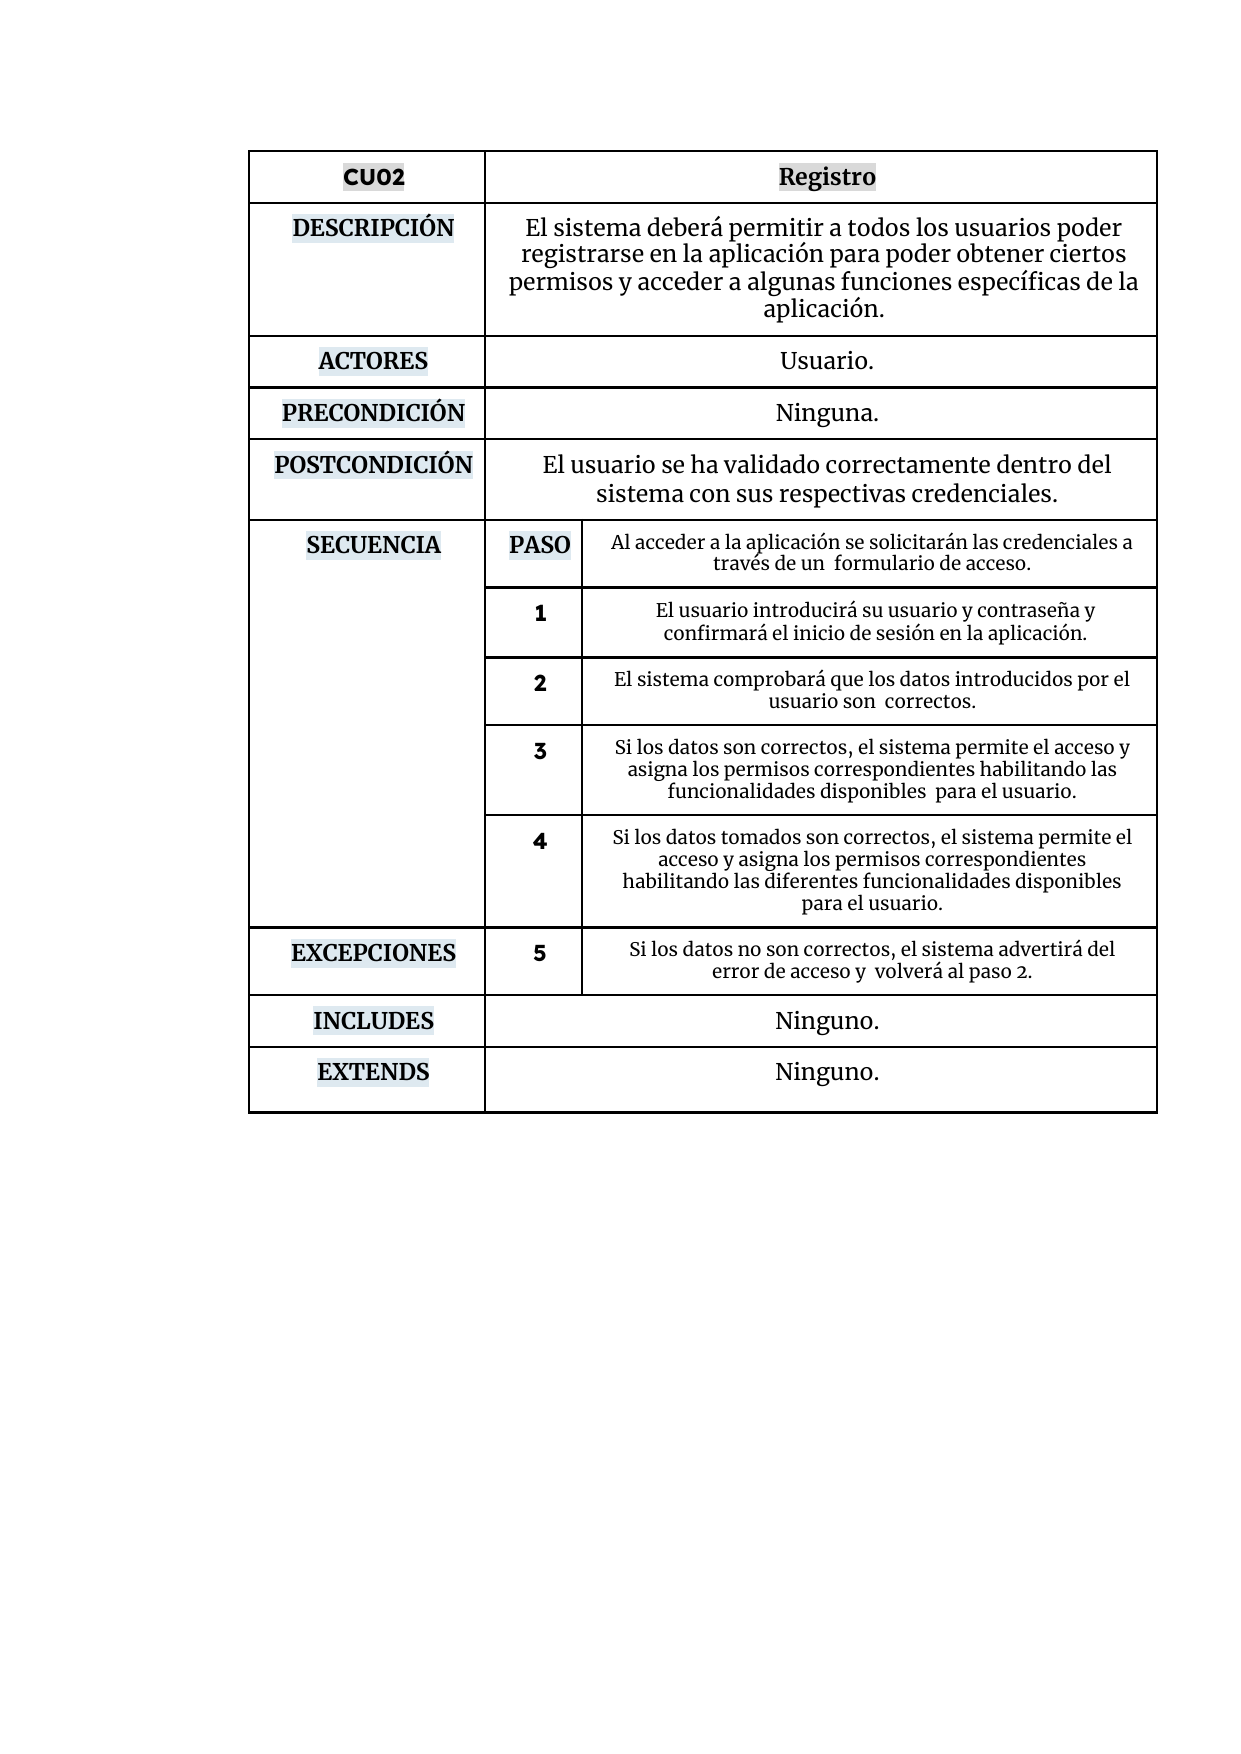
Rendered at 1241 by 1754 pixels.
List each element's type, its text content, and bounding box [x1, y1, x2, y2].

table_cell ACTORES [250, 337, 484, 386]
table_cell Ninguno. [486, 996, 1156, 1046]
table_header Registro [486, 152, 1156, 202]
table_cell POSTCONDICIÓN [250, 440, 484, 519]
table_cell El usuario introducirá su usuario y contraseña y confirmará el inicio de sesión en la aplicación. [583, 589, 1156, 656]
table_cell Si los datos tomados son correctos, el sistema permite el acceso y asigna los permisos correspondientes habilitando las diferentes funcionalidades disponibles para el usuario. [583, 816, 1156, 926]
table_cell Ninguna. [486, 389, 1156, 438]
table_cell Si los datos son correctos, el sistema permite el acceso y asigna los permisos correspondientes habilitando las funcionalidades disponibles para el usuario. [583, 726, 1156, 814]
table_cell Al acceder a la aplicación se solicitarán las credenciales a través de un formulario de acceso. [583, 521, 1156, 586]
table_cell 5 [486, 929, 581, 994]
table_cell PASO [486, 521, 581, 586]
table_cell Ninguno. [486, 1048, 1156, 1111]
table_cell EXCEPCIONES [250, 929, 484, 994]
table_cell El usuario se ha validado correctamente dentro del sistema con sus respectivas credenciales. [486, 440, 1156, 519]
table_cell DESCRIPCIÓN [250, 204, 484, 334]
table_cell PRECONDICIÓN [250, 389, 484, 438]
table_cell El sistema deberá permitir a todos los usuarios poder registrarse en la aplicación para poder obtener ciertos permisos y acceder a algunas funciones específicas de la aplicación. [486, 204, 1156, 334]
table_cell 2 [486, 659, 581, 724]
table_cell INCLUDES [250, 996, 484, 1046]
table_cell Usuario. [486, 337, 1156, 386]
table_cell SECUENCIA [250, 521, 484, 926]
table_cell 4 [486, 816, 581, 926]
table_cell El sistema comprobará que los datos introducidos por el usuario son correctos. [583, 659, 1156, 724]
table_header CU02 [250, 152, 484, 202]
table_cell Si los datos no son correctos, el sistema advertirá del error de acceso y volverá al paso 2. [583, 929, 1156, 994]
table_cell EXTENDS [250, 1048, 484, 1111]
table_cell 1 [486, 589, 581, 656]
table_cell 3 [486, 726, 581, 814]
